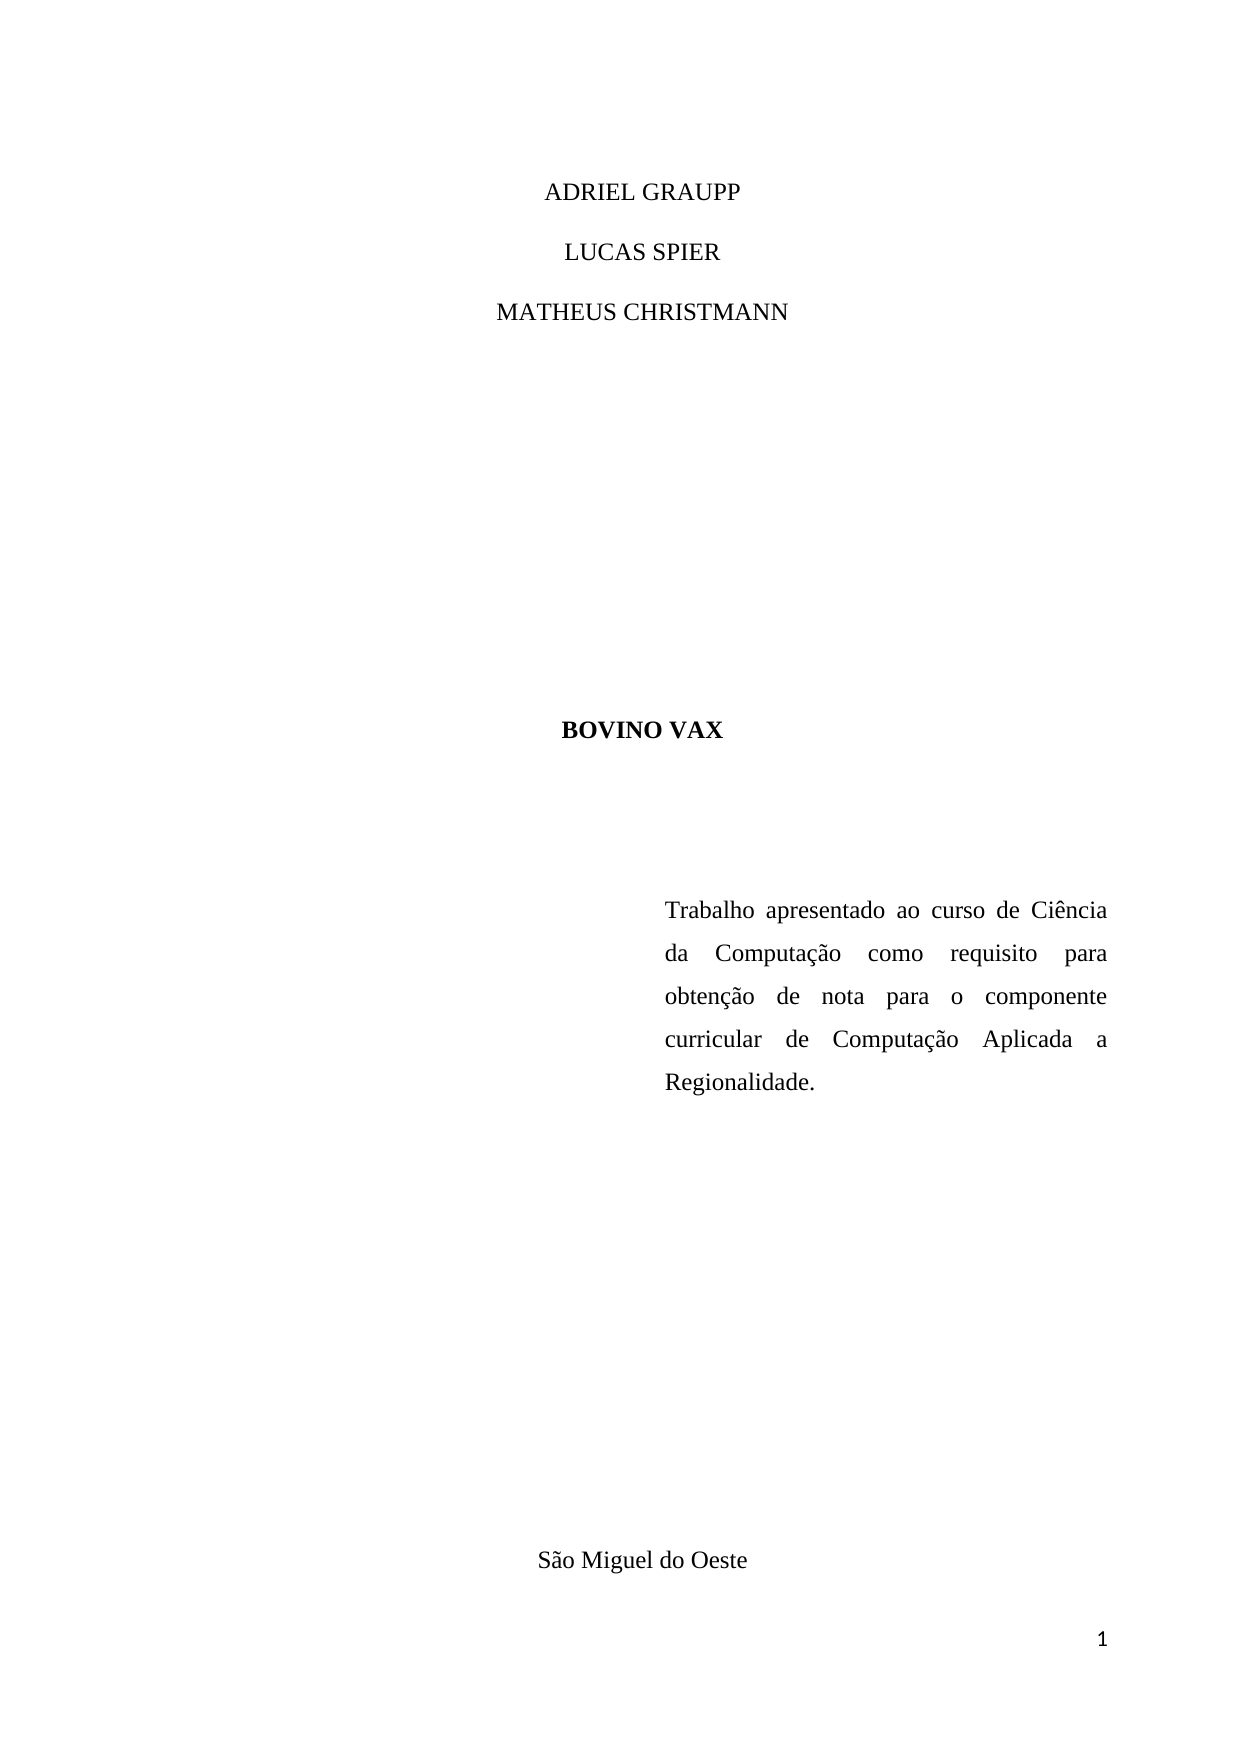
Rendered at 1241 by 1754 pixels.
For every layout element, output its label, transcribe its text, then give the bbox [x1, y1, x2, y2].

text BOVINO VAX [177, 715, 1107, 744]
text ADRIEL GRAUPP [177, 177, 1107, 206]
text LUCAS SPIER [177, 237, 1107, 266]
text São Miguel do Oeste [177, 1546, 1107, 1574]
text MATHEUS CHRISTMANN [177, 297, 1107, 326]
text Trabalho apresentado ao curso de Ciência da Computação como requisito para obtenção de nota para o componente curricular de Computação Aplicada a Regionalidade. [664, 895, 1107, 1096]
